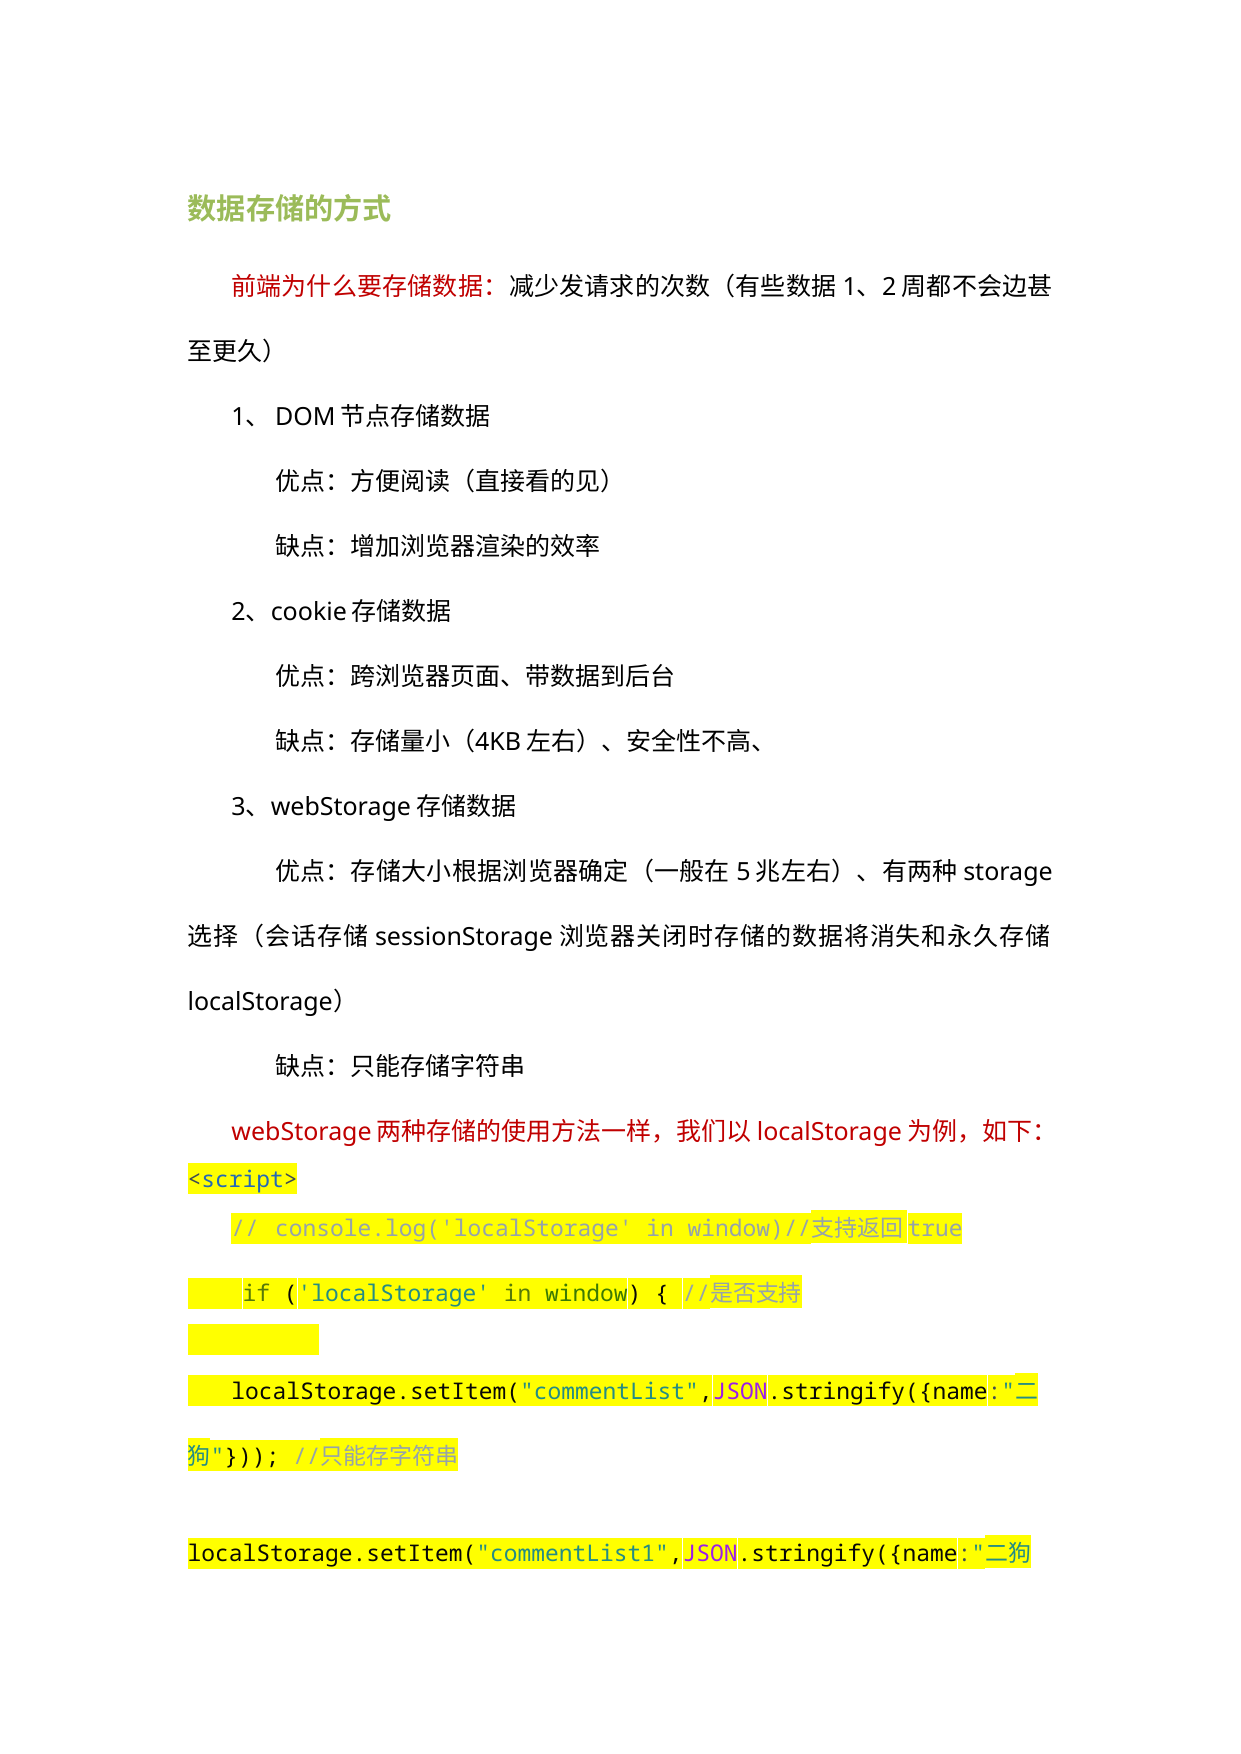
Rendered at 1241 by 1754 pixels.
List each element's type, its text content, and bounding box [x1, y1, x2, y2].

text 缺点：只能存储字符串 [187, 1032, 1053, 1097]
text <script> [187, 1162, 1053, 1194]
text 3、webStorage存储数据 [187, 772, 1053, 837]
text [187, 1487, 1053, 1584]
text 优点：方便阅读（直接看的见） [269, 447, 1053, 512]
text 优点：存储大小根据浏览器确定（一般在5兆左右）、有两种storage选择（会话存储sessionStorage浏览器关闭时存储的数据将消失和永久存储localStorage） [187, 837, 1053, 1032]
text 2、cookie存储数据 [187, 577, 1053, 642]
text 缺点：存储量小（4KB左右）、安全性不高、 [187, 707, 1053, 772]
text localStorage.setItem("commentList",JSON.stringify({name:"二狗"})); //只能存字符串 [187, 1324, 1053, 1487]
list DOM节点存储数据 [231, 382, 1053, 447]
text // console.log('localStorage' in window)//支持返回true [187, 1194, 1053, 1259]
text webStorage两种存储的使用方法一样，我们以localStorage为例，如下： [187, 1097, 1053, 1162]
text if ('localStorage' in window) { //是否支持 [187, 1259, 1053, 1324]
text 前端为什么要存储数据：减少发请求的次数（有些数据1、2周都不会边甚至更久） [187, 252, 1053, 382]
text 数据存储的方式 [187, 174, 1053, 239]
text 缺点：增加浏览器渲染的效率 [187, 512, 1053, 577]
text 优点：跨浏览器页面、带数据到后台 [187, 642, 1053, 707]
